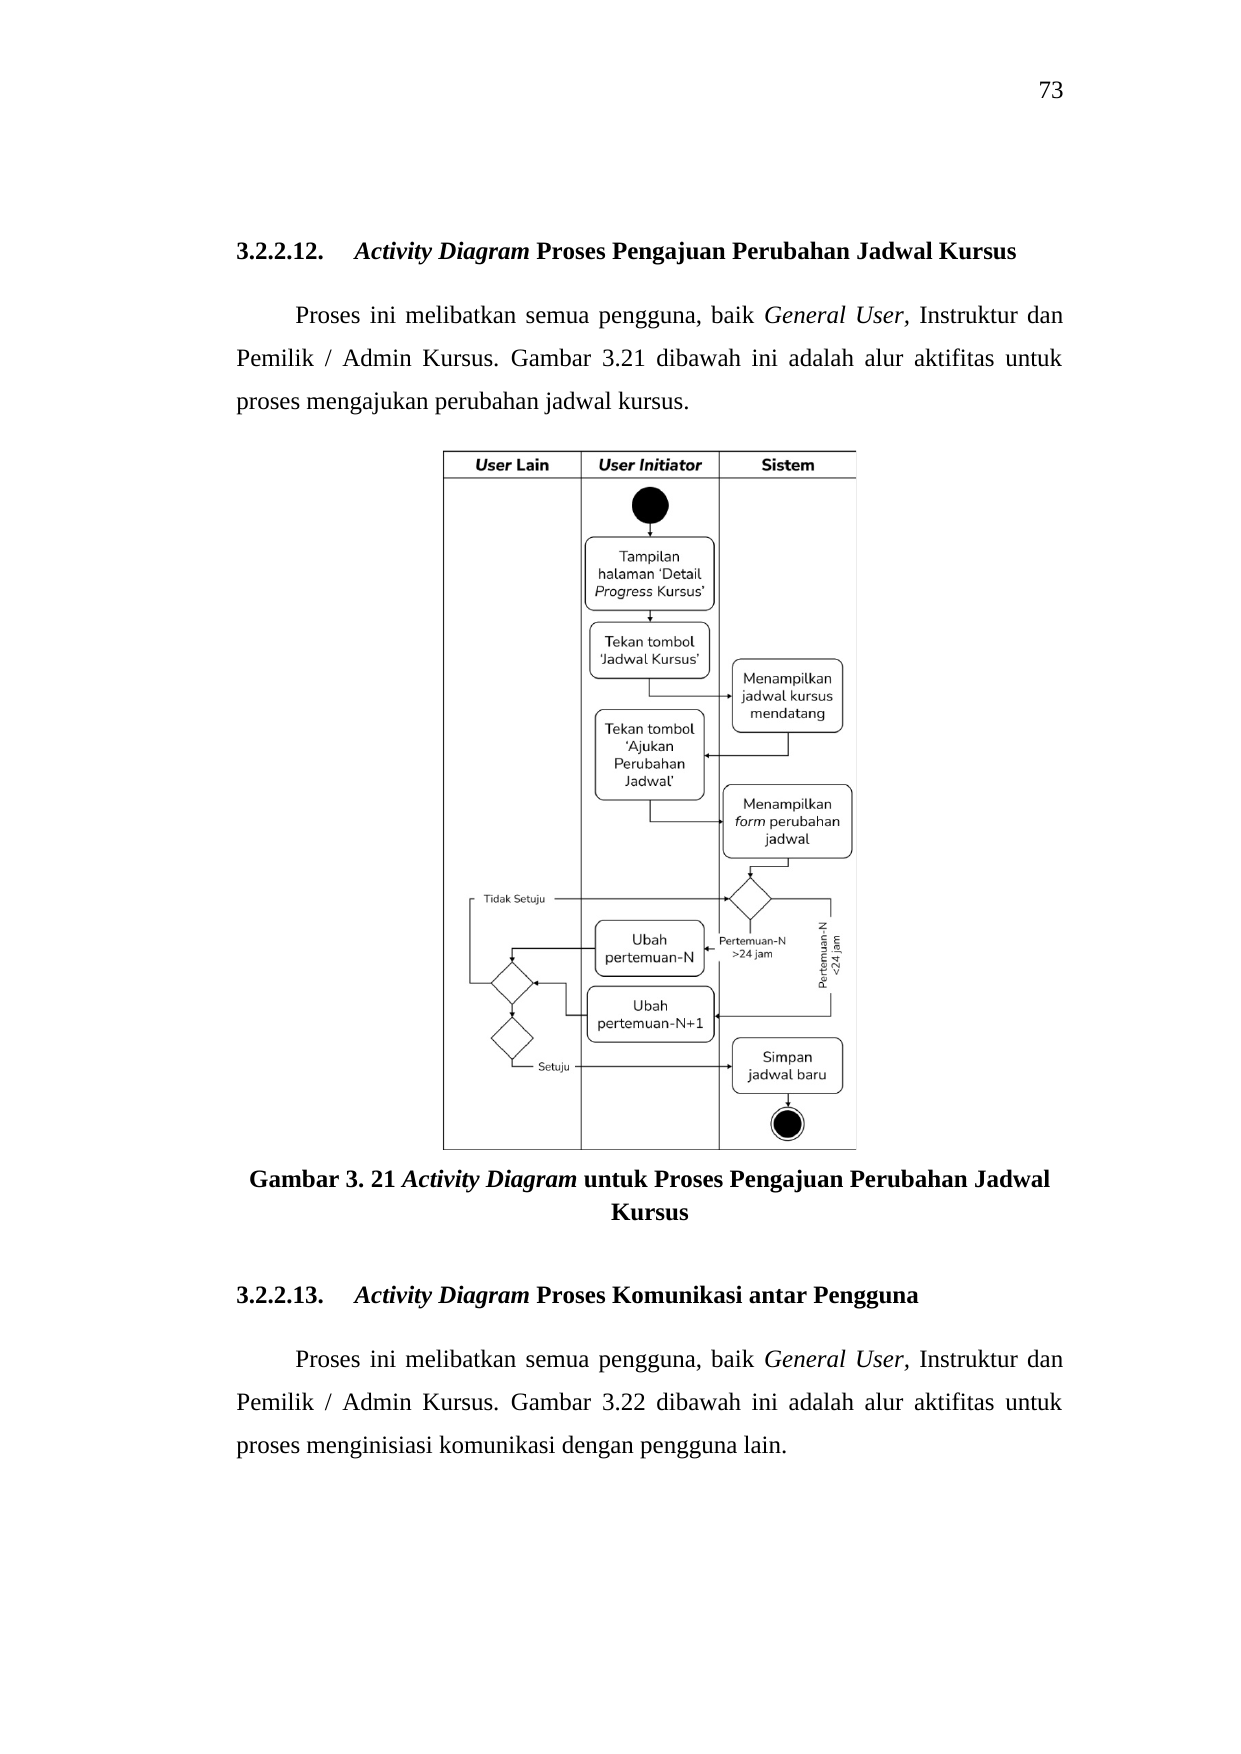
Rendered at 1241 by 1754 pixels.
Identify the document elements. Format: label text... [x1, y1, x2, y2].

text Proses ini melibatkan semua pengguna, baik General User, Instruktur dan Pemilik / Admin Kursus. Gambar 3.22 dibawah ini adalah alur aktifitas untuk proses menginisiasi komunikasi dengan pengguna lain. [236, 1344, 1063, 1459]
subtitle Activity Diagram Proses Pengajuan Perubahan Jadwal Kursus [236, 236, 1063, 265]
text Proses ini melibatkan semua pengguna, baik General User, Instruktur dan Pemilik / Admin Kursus. Gambar 3.21 dibawah ini adalah alur aktifitas untuk proses mengajukan perubahan jadwal kursus. [236, 300, 1063, 415]
subtitle Activity Diagram Proses Komunikasi antar Pengguna [236, 1280, 1063, 1309]
picture [442, 450, 857, 1150]
text Gambar 3. 21 Activity Diagram untuk Proses Pengajuan Perubahan Jadwal Kursus [236, 1164, 1063, 1226]
